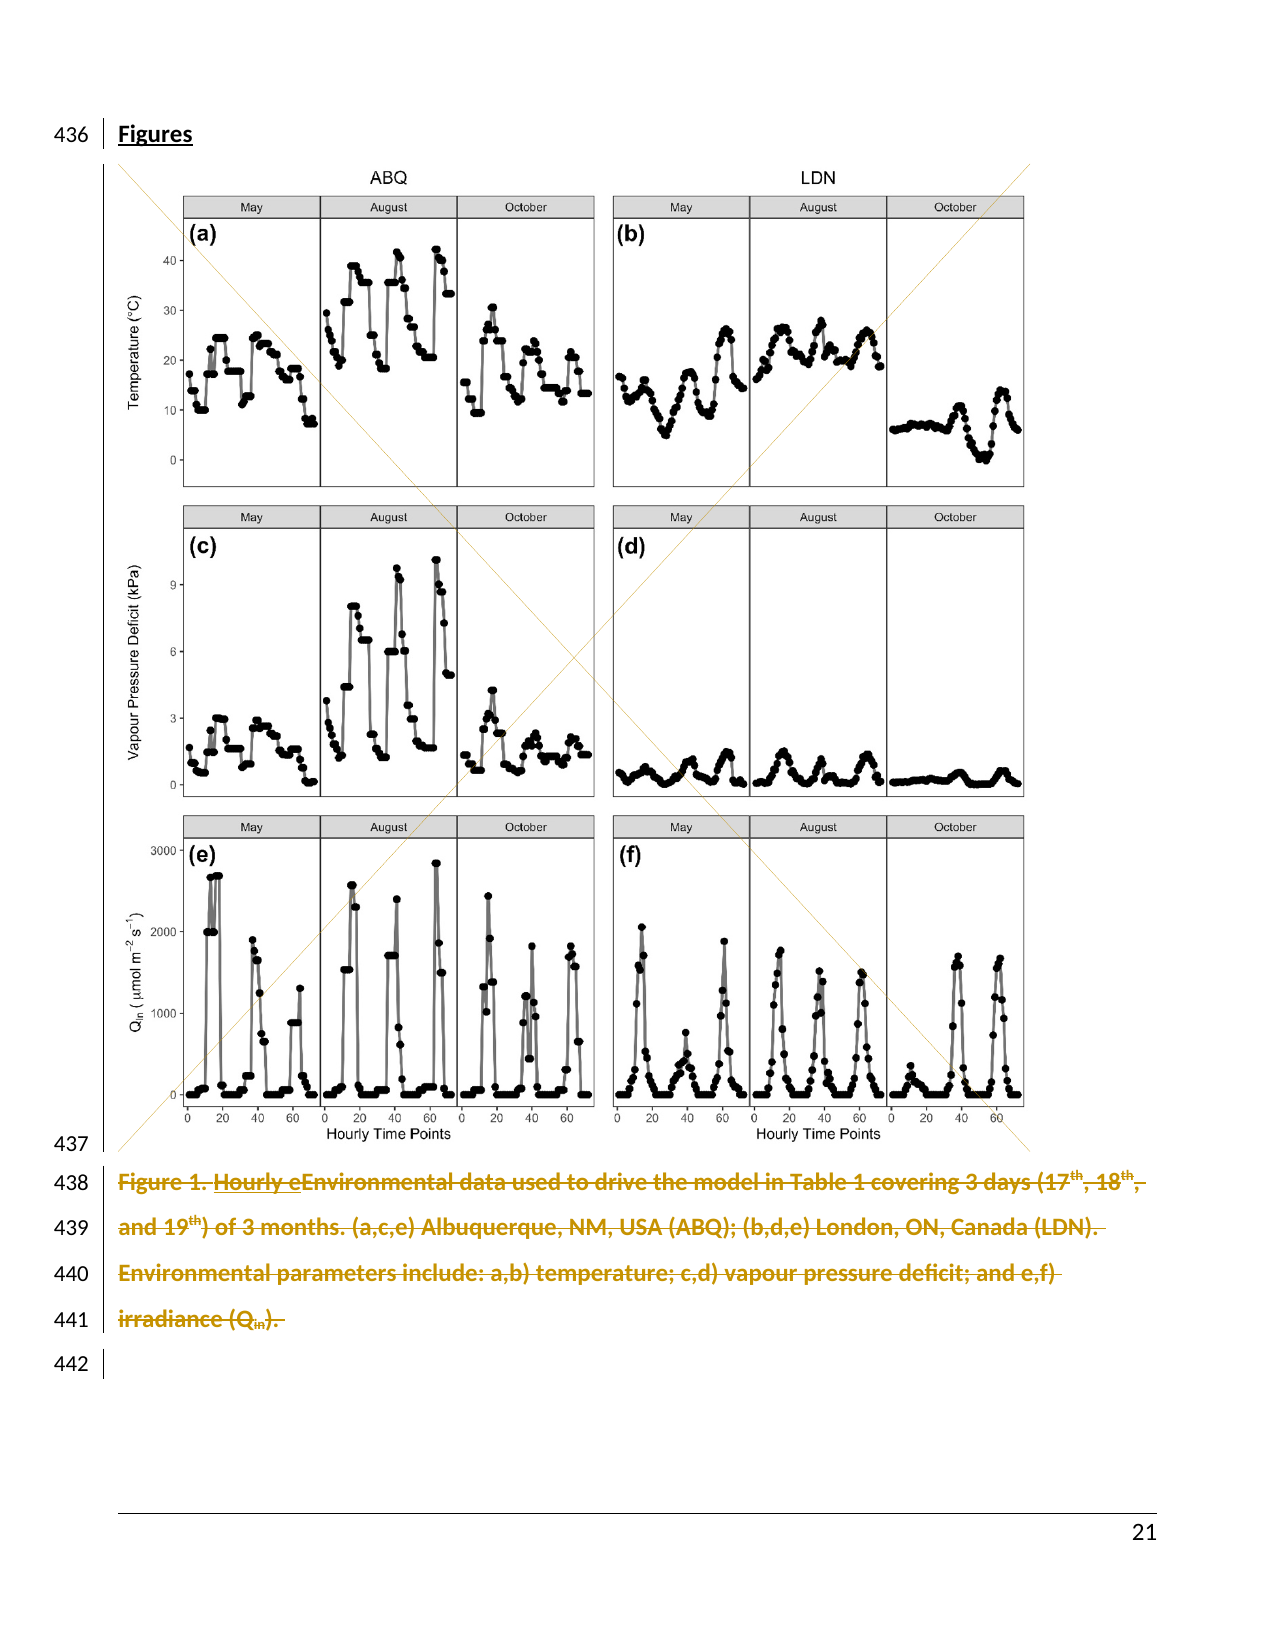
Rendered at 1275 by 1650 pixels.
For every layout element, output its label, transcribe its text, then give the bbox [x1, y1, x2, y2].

picture [119, 659, 1029, 1152]
picture [119, 163, 1029, 656]
picture [118, 165, 573, 1150]
text Figures [118, 118, 1157, 149]
picture [575, 166, 1030, 1150]
